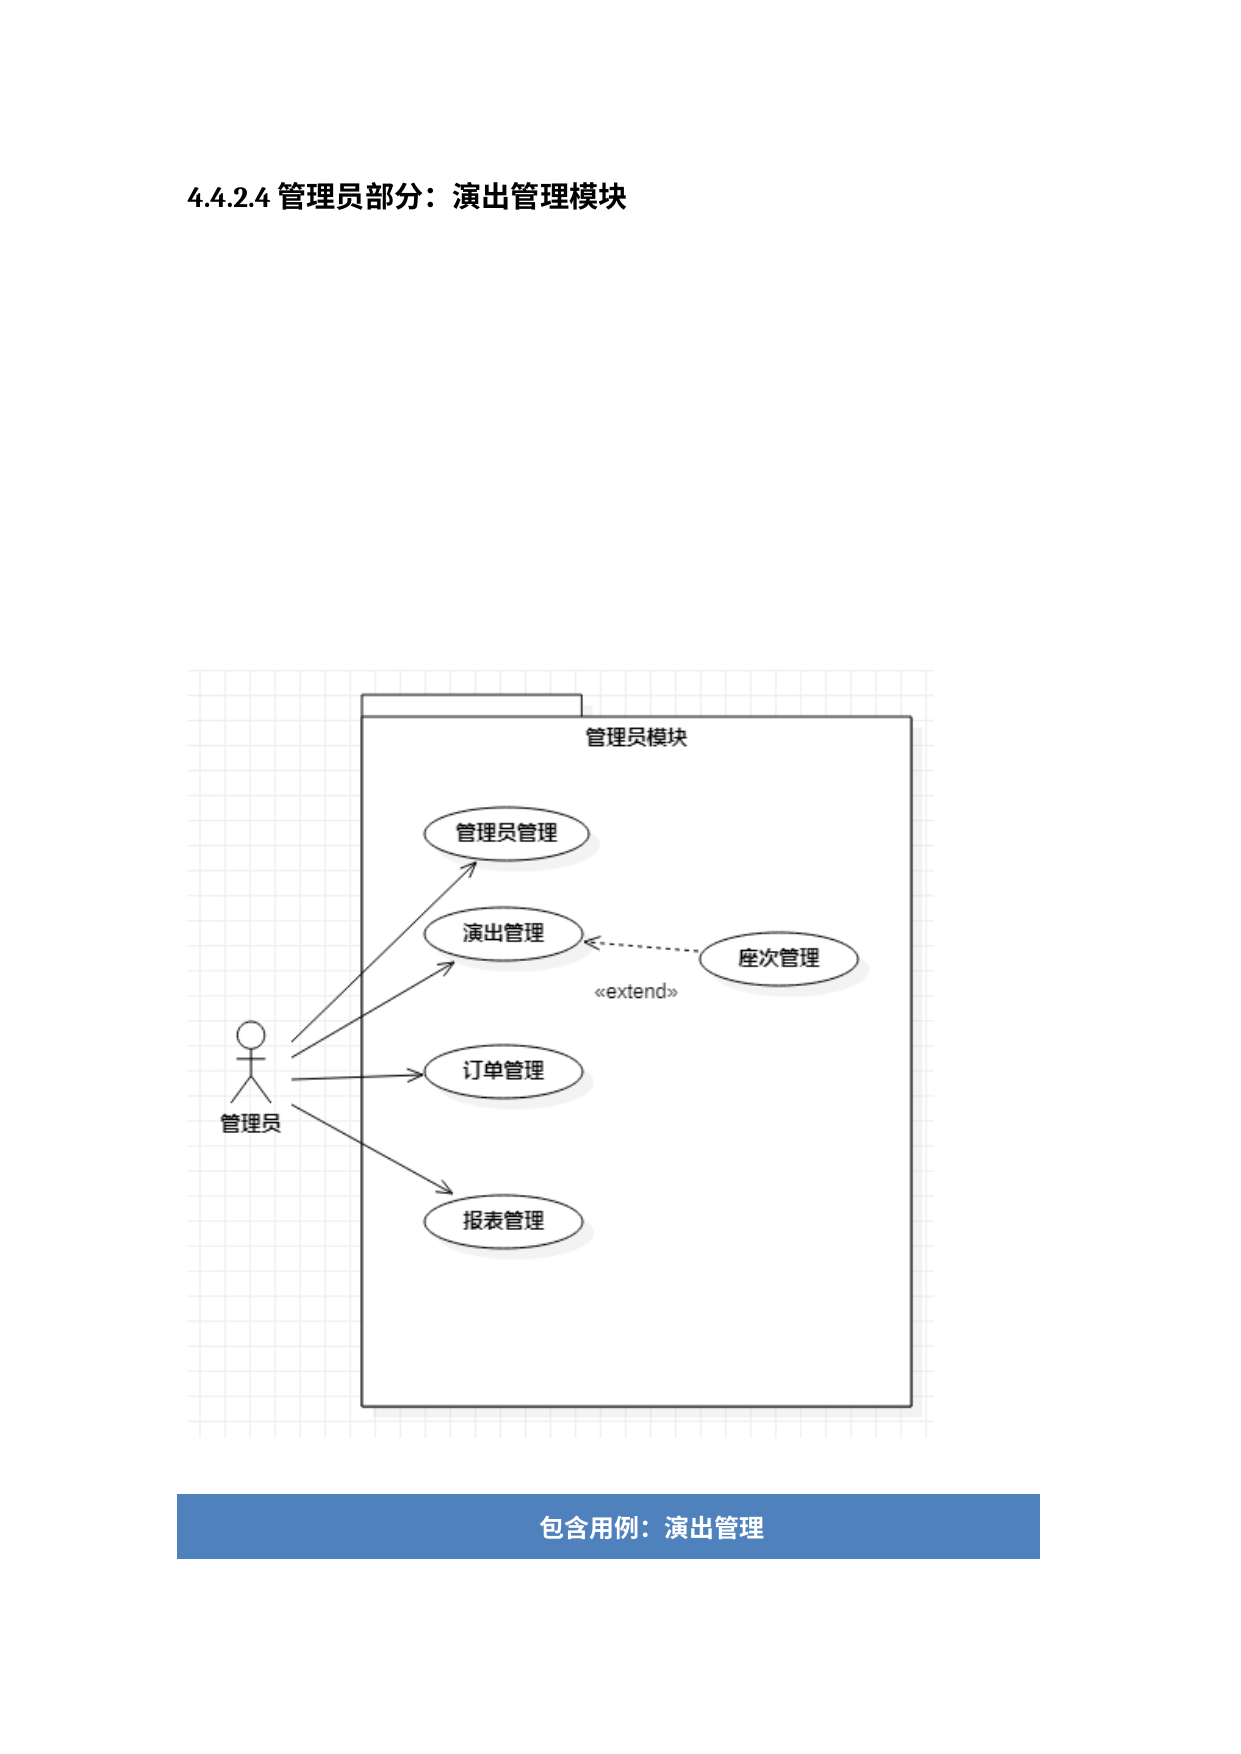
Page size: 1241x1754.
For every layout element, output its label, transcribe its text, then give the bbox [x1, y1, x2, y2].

picture [187, 670, 935, 1438]
table_header 包含用例：演出管理 [177, 1494, 1040, 1559]
